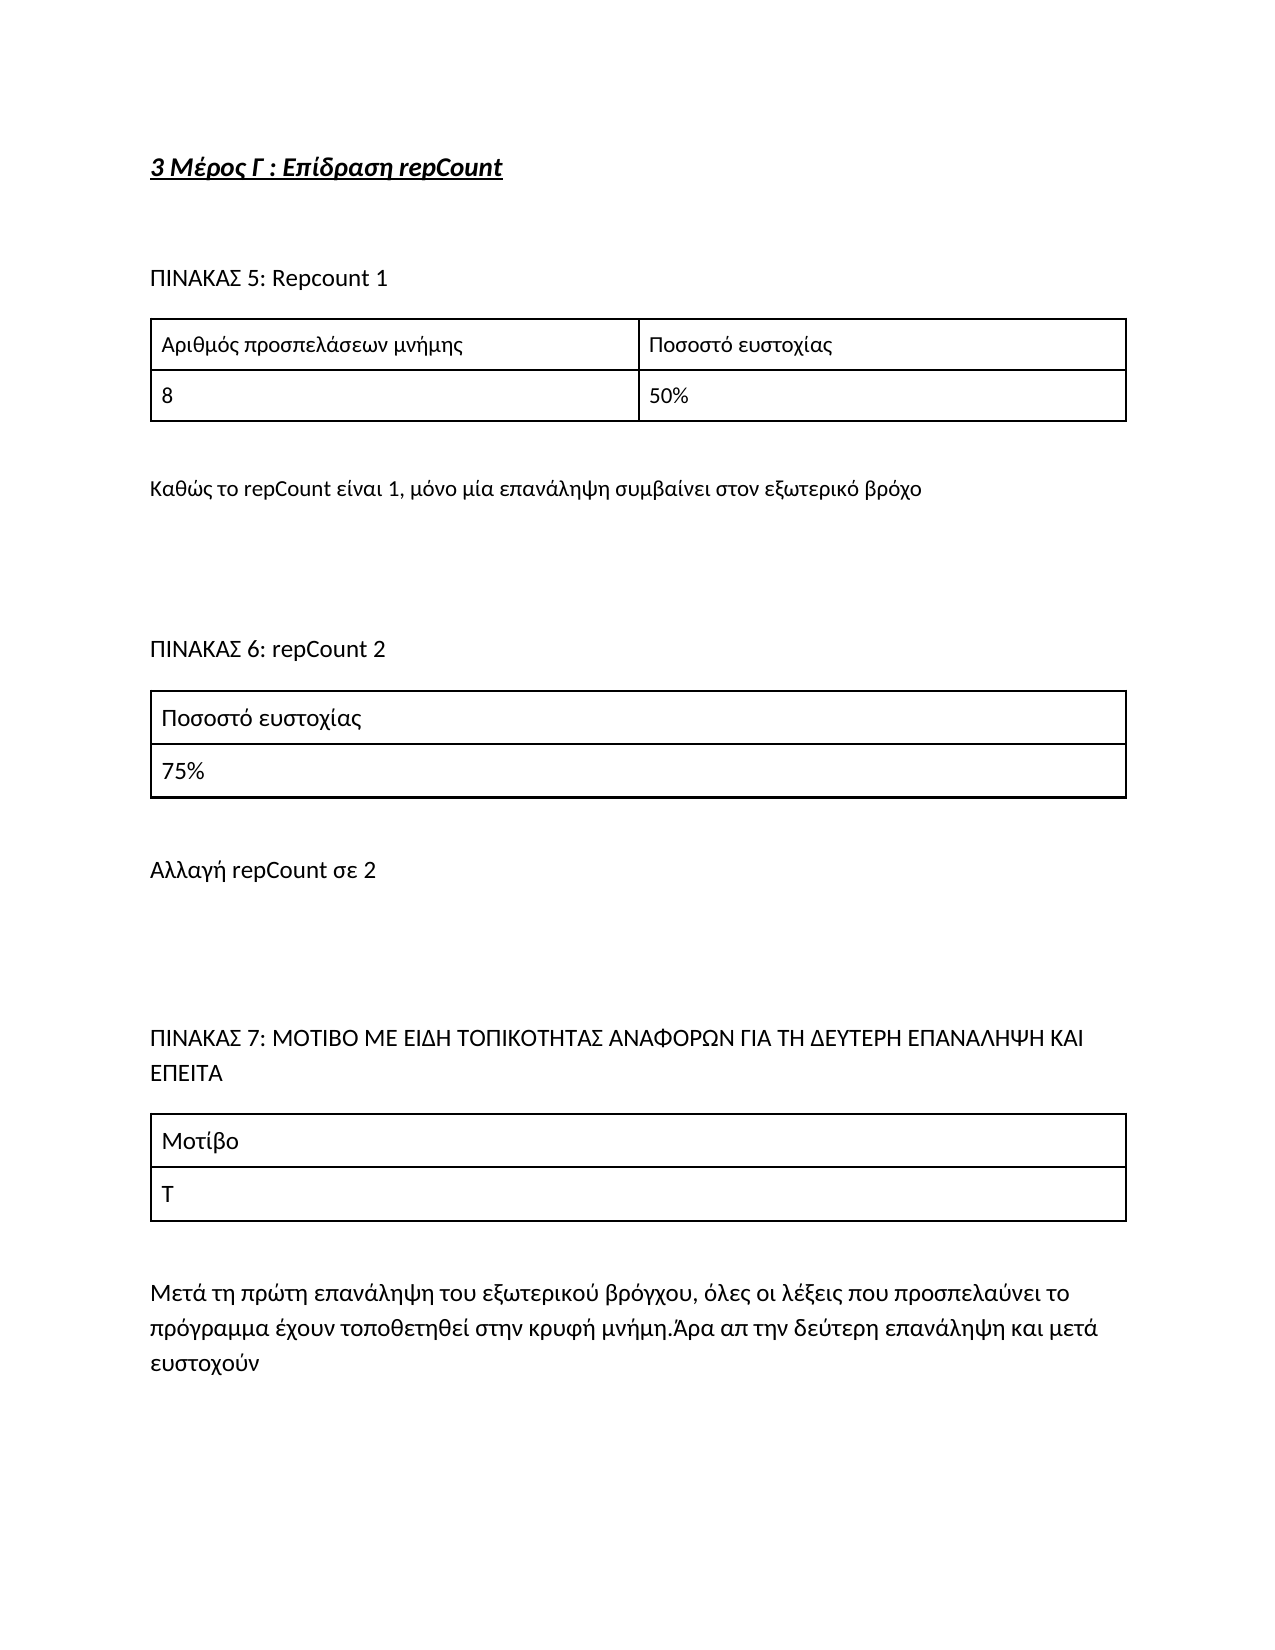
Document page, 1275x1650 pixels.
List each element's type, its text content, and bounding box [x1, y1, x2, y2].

text Μετά τη πρώτη επανάληψη του εξωτερικού βρόγχου, όλες οι λέξεις που προσπελαύνει το πρόγραμμα έχουν τοποθετηθεί στην κρυφή μνήμη.Άρα απ την δεύτερη επανάληψη και μετά ευστοχούν [150, 1277, 1125, 1378]
text 3 Μέρος Γ : Επίδραση repCount [150, 150, 1125, 183]
text Καθώς το repCount είναι 1, μόνο μία επανάληψη συμβαίνει στον εξωτερικό βρόχο [150, 474, 1125, 503]
text ΠΙΝΑΚΑΣ 7: ΜΟΤΙΒΟ ΜΕ ΕΙΔΗ ΤΟΠΙΚΟΤΗΤΑΣ ΑΝΑΦΟΡΩΝ ΓΙΑ ΤΗ ΔΕΥΤΕΡΗ ΕΠΑΝΑΛΗΨΗ ΚΑΙ ΕΠΕΙΤΑ [150, 1022, 1125, 1087]
table_header Ποσοστό ευστοχίας [640, 320, 1125, 368]
table_header Αριθμός προσπελάσεων μνήμης [152, 320, 638, 368]
table_header Ποσοστό ευστοχίας [152, 692, 1125, 743]
text Αλλαγή repCount σε 2 [150, 854, 1125, 885]
table_cell 75% [152, 745, 1125, 796]
table_cell T [152, 1168, 1125, 1219]
table_cell 50% [640, 371, 1125, 419]
text ΠΙΝΑΚΑΣ 6: repCount 2 [150, 634, 1125, 664]
table_cell 8 [152, 371, 638, 419]
table_header Μοτίβο [152, 1115, 1125, 1166]
text ΠΙΝΑΚΑΣ 5: Repcount 1 [150, 262, 1125, 292]
